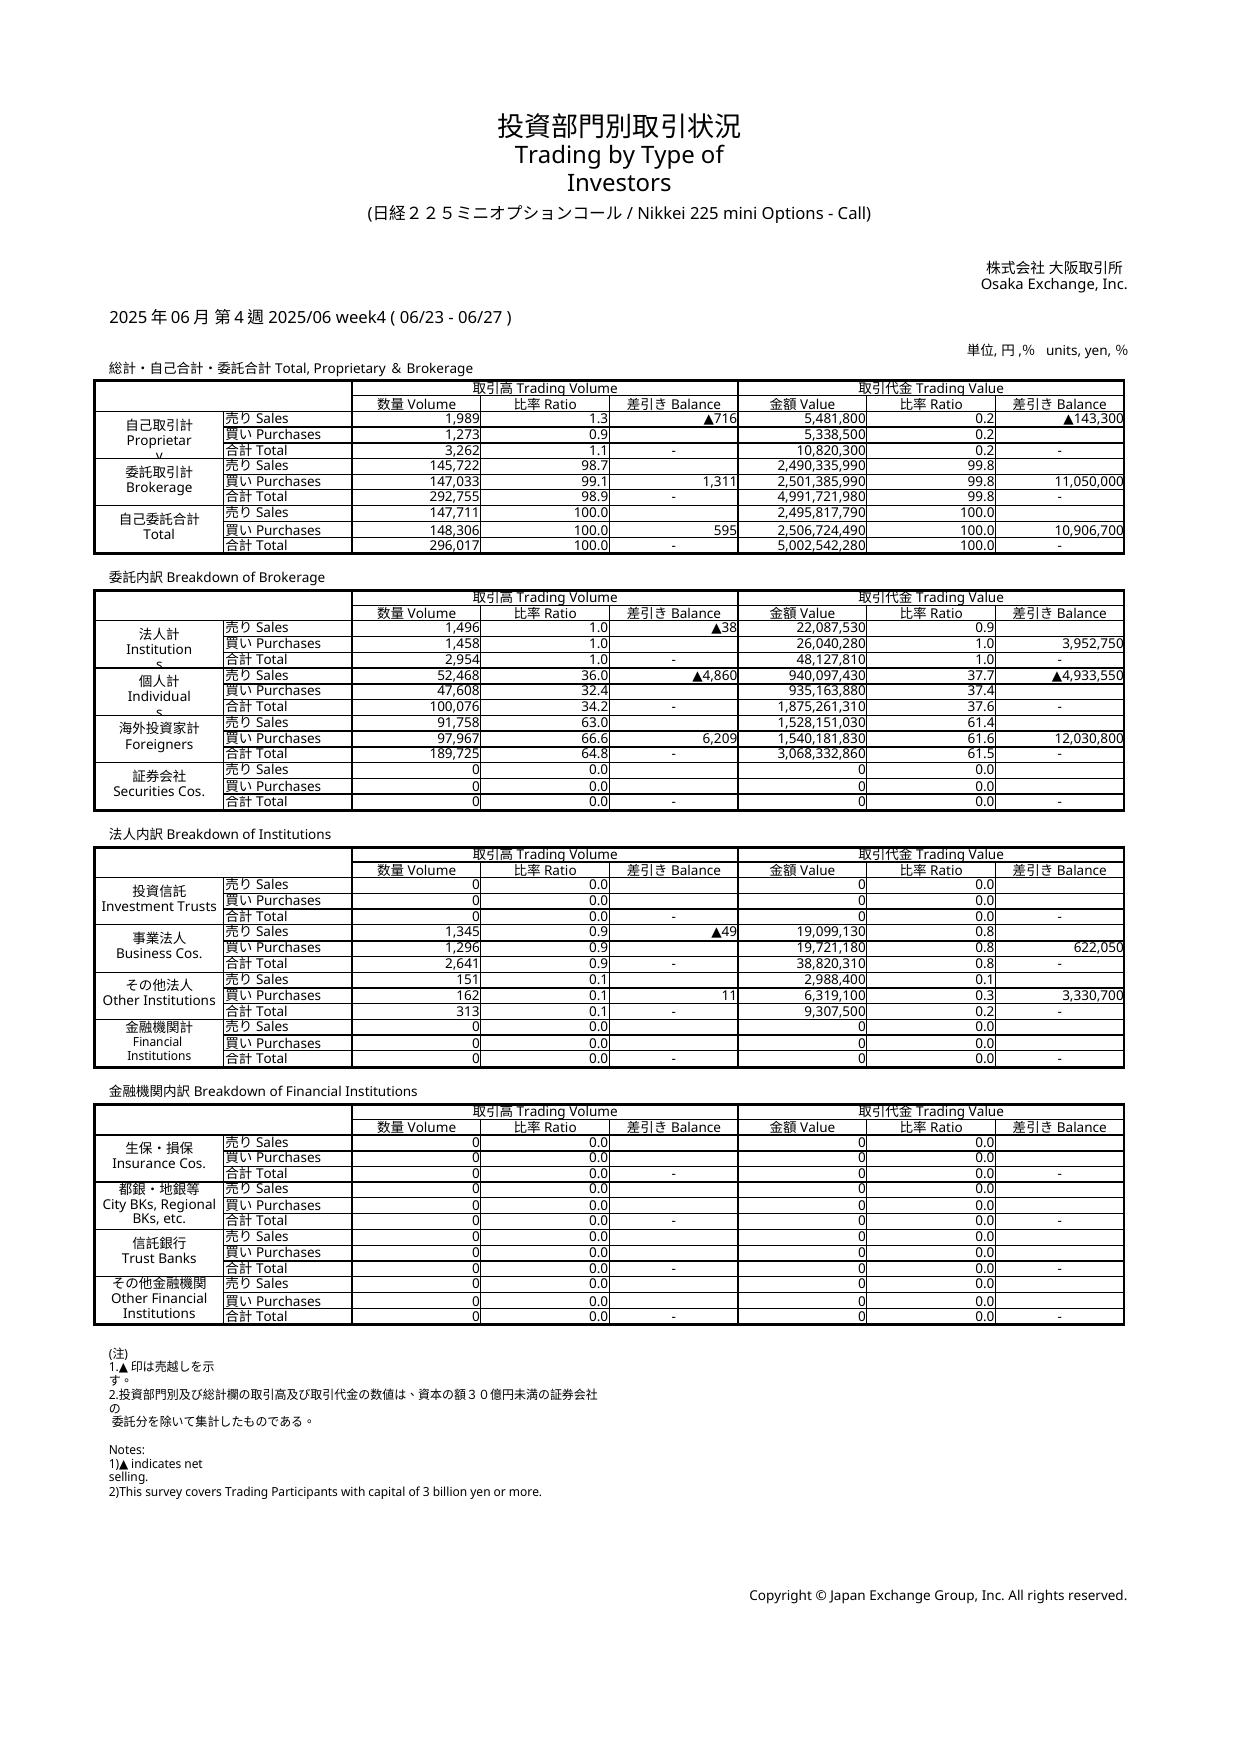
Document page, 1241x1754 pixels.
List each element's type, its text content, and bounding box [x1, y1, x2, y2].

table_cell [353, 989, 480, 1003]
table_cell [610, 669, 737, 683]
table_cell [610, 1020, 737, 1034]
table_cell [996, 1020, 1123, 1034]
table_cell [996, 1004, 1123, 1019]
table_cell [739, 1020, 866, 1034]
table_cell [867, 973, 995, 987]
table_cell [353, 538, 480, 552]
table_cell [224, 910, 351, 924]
text 株式会社 大阪取引所 Osaka Exchange, Inc. [974, 261, 1134, 293]
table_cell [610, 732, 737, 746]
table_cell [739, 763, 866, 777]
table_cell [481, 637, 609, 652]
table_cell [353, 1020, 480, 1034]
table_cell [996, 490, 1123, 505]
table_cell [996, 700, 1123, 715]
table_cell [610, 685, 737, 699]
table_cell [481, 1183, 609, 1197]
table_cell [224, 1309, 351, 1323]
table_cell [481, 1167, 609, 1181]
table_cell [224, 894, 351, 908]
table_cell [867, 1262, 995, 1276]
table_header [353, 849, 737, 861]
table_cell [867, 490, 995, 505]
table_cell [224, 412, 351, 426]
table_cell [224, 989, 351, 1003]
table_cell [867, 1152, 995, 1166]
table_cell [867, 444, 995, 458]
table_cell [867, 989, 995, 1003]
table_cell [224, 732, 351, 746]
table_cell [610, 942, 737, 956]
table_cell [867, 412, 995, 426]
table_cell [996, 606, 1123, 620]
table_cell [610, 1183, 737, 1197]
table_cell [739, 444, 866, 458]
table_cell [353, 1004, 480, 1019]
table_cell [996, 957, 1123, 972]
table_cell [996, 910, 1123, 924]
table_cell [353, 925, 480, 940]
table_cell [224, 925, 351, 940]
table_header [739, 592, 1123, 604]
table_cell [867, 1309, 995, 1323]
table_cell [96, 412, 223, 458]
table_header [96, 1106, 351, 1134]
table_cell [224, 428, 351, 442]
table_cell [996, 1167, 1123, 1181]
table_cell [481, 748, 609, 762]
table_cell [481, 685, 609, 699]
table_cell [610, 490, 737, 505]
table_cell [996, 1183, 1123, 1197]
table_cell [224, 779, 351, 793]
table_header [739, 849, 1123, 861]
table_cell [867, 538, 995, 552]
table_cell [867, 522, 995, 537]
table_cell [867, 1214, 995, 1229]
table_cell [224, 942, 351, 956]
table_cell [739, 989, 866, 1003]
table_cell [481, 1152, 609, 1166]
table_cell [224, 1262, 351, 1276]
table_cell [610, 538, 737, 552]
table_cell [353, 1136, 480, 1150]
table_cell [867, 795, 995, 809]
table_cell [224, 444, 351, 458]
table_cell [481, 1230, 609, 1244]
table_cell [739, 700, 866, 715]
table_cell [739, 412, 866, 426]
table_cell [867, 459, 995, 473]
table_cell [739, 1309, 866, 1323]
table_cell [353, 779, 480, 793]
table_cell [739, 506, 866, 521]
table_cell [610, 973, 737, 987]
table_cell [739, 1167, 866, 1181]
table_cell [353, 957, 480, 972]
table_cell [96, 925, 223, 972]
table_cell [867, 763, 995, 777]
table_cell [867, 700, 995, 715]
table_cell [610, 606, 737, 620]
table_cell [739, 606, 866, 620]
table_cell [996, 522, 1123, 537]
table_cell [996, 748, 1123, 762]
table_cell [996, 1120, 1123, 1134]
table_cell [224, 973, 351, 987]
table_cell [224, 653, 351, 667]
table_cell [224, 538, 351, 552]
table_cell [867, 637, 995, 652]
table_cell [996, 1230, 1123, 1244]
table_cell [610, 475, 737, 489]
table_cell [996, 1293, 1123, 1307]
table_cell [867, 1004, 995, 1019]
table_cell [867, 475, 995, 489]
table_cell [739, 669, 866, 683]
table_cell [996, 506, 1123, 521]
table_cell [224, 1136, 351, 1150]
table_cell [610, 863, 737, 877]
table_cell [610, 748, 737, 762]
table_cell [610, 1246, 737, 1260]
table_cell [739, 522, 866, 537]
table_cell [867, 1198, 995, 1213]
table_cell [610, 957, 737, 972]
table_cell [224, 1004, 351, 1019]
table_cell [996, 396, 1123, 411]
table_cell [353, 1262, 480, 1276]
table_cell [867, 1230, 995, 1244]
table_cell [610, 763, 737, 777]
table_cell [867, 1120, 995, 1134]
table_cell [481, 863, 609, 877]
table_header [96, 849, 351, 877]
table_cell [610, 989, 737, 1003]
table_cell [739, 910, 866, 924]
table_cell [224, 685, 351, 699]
text 委託内訳 Breakdown of Brokerage [109, 572, 1134, 586]
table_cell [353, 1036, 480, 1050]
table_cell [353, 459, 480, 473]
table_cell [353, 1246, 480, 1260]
text Notes: 1)▲indicates net selling. [108, 1443, 234, 1485]
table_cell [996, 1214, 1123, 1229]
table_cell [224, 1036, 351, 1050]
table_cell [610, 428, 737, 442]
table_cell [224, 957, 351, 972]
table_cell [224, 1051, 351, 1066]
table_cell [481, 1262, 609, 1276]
text 2025年06月 第4週 2025/06 week4 ( 06/23 - 06/27 ) [109, 310, 1134, 326]
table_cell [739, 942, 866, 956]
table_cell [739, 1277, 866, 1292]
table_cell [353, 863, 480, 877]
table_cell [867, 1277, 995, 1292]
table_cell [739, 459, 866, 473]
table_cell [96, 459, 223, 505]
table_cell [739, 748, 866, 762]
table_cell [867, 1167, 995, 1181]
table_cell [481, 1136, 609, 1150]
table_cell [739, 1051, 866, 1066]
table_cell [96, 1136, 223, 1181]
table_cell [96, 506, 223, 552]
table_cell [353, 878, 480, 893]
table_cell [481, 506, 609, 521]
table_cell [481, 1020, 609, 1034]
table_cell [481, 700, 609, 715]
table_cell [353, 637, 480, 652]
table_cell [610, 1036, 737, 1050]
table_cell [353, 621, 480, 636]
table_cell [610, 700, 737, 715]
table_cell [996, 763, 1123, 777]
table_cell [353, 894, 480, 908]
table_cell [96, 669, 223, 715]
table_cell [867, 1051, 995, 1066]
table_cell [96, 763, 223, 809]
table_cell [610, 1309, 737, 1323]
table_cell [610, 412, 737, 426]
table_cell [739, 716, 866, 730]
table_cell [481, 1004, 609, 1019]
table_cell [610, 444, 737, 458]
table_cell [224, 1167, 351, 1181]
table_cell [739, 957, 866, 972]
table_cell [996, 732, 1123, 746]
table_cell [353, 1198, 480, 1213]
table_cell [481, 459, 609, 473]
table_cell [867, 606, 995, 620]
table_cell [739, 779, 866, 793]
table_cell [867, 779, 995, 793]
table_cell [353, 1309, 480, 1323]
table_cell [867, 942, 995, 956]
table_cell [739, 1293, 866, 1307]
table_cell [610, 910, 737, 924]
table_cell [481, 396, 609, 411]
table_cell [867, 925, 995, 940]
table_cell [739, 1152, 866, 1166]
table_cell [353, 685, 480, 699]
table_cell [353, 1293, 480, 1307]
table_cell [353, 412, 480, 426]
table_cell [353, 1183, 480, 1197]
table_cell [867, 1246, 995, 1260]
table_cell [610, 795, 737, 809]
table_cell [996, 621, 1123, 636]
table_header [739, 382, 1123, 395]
text 単位, 円 ,％ units, yen, ％ [104, 344, 1128, 358]
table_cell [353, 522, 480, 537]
text 総計・自己合計・委託合計 Total, Proprietary ＆ Brokerage [109, 363, 1134, 376]
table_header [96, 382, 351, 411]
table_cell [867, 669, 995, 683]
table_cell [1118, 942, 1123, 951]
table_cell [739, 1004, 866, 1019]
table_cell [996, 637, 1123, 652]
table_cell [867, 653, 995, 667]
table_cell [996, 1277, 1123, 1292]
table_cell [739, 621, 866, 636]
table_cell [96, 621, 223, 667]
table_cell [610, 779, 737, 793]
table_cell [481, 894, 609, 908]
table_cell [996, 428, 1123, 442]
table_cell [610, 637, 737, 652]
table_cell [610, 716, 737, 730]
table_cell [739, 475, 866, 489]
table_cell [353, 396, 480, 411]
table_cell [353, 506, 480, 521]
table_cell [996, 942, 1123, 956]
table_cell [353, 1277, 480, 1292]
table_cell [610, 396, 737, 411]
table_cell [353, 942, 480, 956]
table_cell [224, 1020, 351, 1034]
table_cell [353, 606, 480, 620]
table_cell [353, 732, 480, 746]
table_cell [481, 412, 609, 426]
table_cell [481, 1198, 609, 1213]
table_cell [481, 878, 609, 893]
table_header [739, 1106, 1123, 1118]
text (日経２２５ミニオプションコール / Nikkei 225 mini Options - Call) [104, 206, 1134, 223]
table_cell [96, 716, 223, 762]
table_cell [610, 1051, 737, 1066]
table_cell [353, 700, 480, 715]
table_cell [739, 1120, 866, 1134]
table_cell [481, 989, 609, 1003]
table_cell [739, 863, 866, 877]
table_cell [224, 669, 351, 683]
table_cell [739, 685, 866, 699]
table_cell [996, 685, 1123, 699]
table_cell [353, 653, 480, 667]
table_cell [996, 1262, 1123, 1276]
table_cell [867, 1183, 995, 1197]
text Copyright © Japan Exchange Group, Inc. All rights reserved. [831, 1590, 1127, 1603]
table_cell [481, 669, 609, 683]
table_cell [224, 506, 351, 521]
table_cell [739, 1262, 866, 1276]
text Copyright © Japan Exchange Group, Inc. All rights reserved. [104, 1590, 831, 1603]
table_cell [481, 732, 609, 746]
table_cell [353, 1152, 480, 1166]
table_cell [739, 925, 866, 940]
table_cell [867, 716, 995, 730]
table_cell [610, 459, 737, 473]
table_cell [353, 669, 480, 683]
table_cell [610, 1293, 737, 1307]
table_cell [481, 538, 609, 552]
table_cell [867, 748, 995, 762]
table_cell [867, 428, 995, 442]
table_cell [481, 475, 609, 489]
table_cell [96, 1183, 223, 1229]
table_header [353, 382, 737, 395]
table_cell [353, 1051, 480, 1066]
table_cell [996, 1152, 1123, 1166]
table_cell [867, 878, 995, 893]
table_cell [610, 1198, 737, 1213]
text 法人内訳 Breakdown of Institutions [109, 829, 1134, 842]
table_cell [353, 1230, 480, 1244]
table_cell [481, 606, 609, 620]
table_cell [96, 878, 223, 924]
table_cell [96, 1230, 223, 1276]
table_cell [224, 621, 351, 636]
text 金融機関内訳 Breakdown of Financial Institutions [109, 1086, 1134, 1099]
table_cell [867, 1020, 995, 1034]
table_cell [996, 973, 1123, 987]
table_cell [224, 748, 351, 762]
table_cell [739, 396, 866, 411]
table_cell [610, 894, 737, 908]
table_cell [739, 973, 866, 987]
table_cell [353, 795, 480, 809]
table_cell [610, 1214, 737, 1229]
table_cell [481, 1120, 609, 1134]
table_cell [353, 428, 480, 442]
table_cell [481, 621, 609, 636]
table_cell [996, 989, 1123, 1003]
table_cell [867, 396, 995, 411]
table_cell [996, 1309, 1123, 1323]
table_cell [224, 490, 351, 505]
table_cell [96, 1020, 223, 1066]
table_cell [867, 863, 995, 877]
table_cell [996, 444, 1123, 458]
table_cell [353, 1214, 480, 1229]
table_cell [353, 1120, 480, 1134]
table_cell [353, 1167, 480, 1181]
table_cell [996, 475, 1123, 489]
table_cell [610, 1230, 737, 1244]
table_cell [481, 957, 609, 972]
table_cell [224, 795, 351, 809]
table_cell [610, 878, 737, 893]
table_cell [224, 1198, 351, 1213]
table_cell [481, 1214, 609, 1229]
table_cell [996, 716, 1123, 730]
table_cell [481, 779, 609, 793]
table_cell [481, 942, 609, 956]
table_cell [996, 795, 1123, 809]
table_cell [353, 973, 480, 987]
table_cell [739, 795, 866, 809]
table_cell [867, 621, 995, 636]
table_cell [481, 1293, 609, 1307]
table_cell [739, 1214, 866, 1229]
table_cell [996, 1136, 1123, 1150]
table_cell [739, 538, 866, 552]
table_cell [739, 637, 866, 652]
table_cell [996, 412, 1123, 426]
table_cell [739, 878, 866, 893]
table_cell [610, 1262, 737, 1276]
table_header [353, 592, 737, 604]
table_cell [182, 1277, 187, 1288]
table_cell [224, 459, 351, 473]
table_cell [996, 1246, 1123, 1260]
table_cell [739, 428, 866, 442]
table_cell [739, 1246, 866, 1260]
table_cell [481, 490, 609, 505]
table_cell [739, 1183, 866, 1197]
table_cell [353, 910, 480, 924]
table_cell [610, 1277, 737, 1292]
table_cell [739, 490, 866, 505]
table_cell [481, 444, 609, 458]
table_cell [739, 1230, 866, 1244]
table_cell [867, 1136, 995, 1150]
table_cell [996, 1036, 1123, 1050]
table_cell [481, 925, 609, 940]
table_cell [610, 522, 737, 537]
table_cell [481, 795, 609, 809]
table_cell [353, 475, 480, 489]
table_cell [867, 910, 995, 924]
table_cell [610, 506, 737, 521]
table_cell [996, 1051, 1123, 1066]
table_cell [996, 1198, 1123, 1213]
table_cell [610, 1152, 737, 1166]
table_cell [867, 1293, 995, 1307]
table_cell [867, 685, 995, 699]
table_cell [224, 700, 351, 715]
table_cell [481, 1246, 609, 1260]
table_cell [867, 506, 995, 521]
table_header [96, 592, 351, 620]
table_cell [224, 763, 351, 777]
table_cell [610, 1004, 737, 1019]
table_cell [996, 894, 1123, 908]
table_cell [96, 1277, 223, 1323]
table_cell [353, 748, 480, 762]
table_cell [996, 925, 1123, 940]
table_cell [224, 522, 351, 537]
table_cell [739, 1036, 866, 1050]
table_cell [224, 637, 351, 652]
text (注) 1.▲印は売越しを示す。 [108, 1347, 234, 1388]
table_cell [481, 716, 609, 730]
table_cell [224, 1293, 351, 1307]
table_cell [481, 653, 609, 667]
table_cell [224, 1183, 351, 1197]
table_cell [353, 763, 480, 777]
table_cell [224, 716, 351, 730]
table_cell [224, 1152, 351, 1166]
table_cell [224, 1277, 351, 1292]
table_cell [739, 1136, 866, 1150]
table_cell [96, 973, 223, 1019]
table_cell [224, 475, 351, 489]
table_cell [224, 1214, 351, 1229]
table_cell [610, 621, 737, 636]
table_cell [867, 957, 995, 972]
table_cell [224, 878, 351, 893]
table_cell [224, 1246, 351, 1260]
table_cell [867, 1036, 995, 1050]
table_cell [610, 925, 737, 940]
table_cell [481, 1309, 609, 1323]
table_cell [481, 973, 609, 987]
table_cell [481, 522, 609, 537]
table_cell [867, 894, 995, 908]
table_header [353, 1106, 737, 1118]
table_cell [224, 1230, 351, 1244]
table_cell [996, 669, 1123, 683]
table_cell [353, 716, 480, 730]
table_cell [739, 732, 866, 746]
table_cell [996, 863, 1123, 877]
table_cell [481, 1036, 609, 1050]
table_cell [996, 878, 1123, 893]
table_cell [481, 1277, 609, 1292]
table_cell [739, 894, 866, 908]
text 2.投資部門別及び総計欄の取引高及び取引代金の数値は、資本の額３０億円未満の証券会社の 委託分を除いて集計したものである。 [108, 1388, 609, 1430]
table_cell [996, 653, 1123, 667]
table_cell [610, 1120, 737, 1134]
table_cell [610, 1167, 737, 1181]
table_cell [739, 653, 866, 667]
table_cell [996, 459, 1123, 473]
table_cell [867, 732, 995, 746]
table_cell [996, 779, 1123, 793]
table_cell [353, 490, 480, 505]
text 投資部門別取引状況 Trading by Type of Investors [464, 114, 774, 196]
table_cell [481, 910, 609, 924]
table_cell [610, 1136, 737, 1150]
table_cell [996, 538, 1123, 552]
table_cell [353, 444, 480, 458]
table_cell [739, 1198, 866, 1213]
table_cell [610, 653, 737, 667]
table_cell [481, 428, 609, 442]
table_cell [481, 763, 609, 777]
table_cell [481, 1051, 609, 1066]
